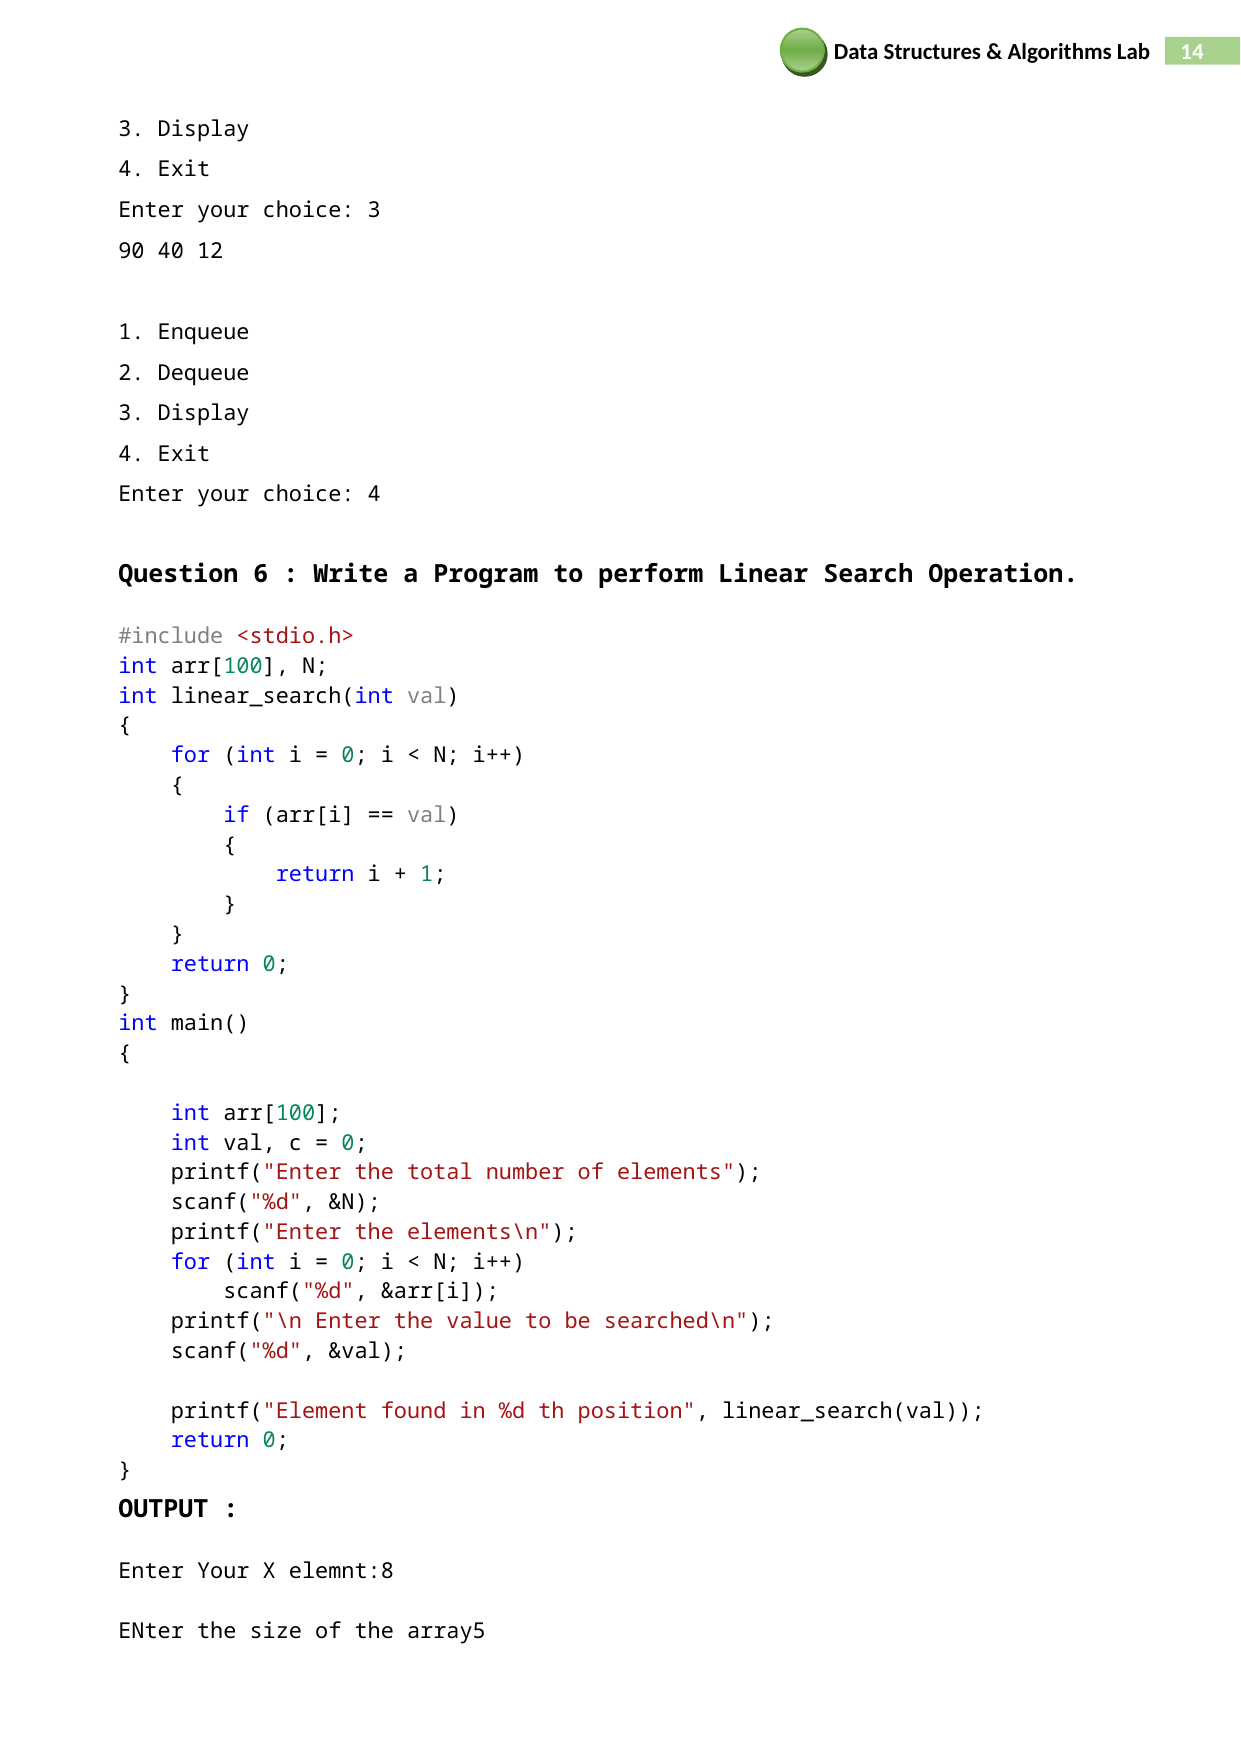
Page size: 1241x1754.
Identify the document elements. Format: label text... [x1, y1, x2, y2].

text { [118, 1037, 1165, 1067]
text Question 6 : Write a Program to perform Linear Search Operation. [118, 508, 1165, 590]
text if (arr[i] == val) [118, 799, 1165, 829]
text int arr[100], N; [118, 650, 1165, 680]
text 4. Exit [118, 427, 1165, 467]
text Enter your choice: 4 [118, 467, 1165, 508]
text 3. Display [118, 386, 1165, 427]
text } [118, 978, 1165, 1007]
text printf("\n Enter the value to be searched\n"); [118, 1305, 1165, 1335]
text 1. Enqueue [118, 305, 1165, 346]
text return i + 1; [118, 858, 1165, 888]
text return 0; [118, 1424, 1165, 1454]
text int arr[100]; [118, 1097, 1165, 1127]
text { [118, 709, 1165, 739]
text int val, c = 0; [118, 1127, 1165, 1156]
text Enter your choice: 3 [118, 183, 1165, 224]
text 4. Exit [118, 142, 1165, 183]
text return 0; [118, 948, 1165, 978]
text OUTPUT : [118, 1484, 1165, 1525]
text for (int i = 0; i < N; i++) [118, 1246, 1165, 1276]
text printf("Enter the elements\n"); [118, 1216, 1165, 1246]
text } [118, 1454, 1165, 1484]
text int linear_search(int val) [118, 680, 1165, 709]
text ENter the size of the array5 [118, 1615, 1165, 1645]
text } [118, 918, 1165, 948]
text scanf("%d", &arr[i]); [118, 1276, 1165, 1305]
text int main() [118, 1007, 1165, 1037]
text 3. Display [118, 102, 1165, 142]
text for (int i = 0; i < N; i++) [118, 739, 1165, 769]
text { [118, 769, 1165, 799]
text scanf("%d", &N); [118, 1186, 1165, 1216]
text scanf("%d", &val); [118, 1335, 1165, 1365]
text { [118, 829, 1165, 858]
text #include <stdio.h> [118, 620, 1165, 650]
text Enter Your X elemnt:8 [118, 1555, 1165, 1585]
text 90 40 12 [118, 224, 1165, 264]
text printf("Enter the total number of elements"); [118, 1156, 1165, 1186]
text } [118, 888, 1165, 918]
text 2. Dequeue [118, 346, 1165, 386]
text printf("Element found in %d th position", linear_search(val)); [118, 1395, 1165, 1424]
